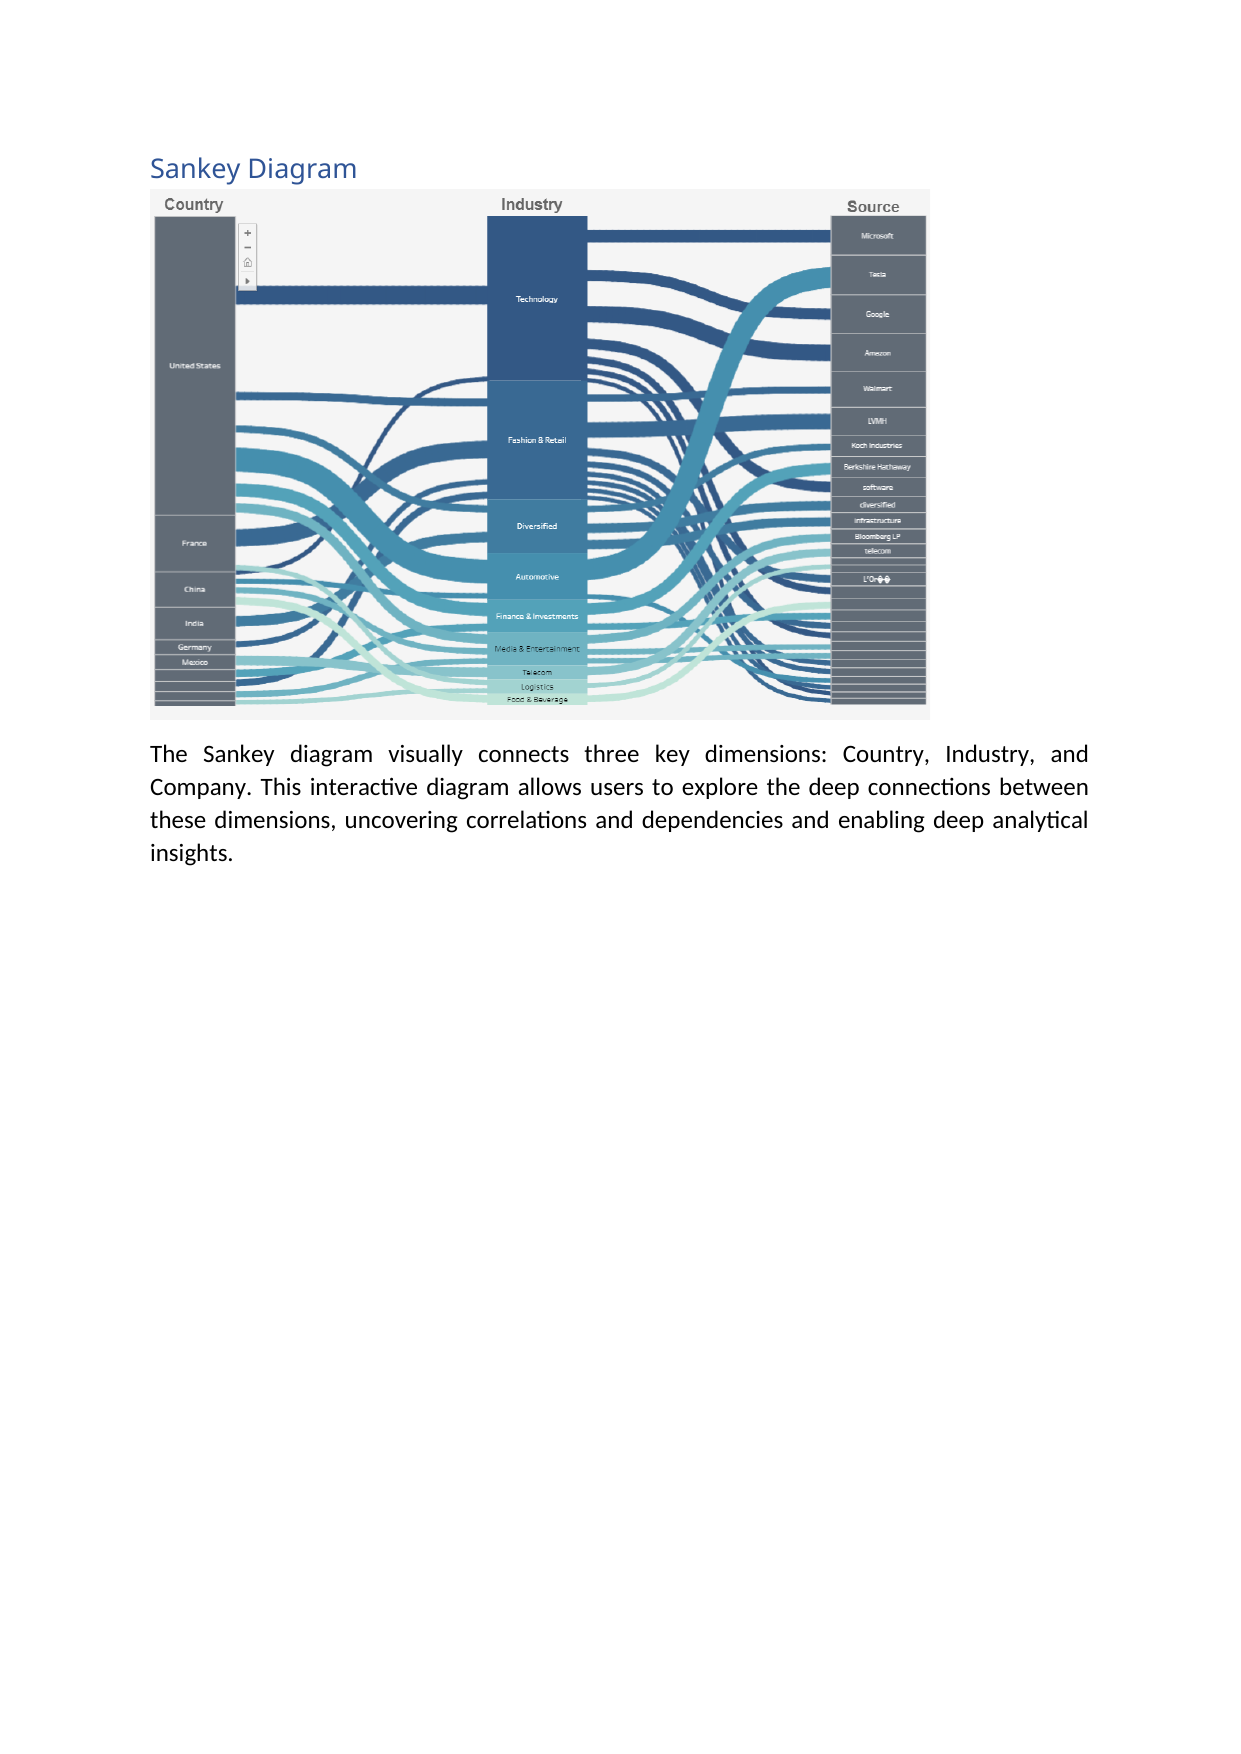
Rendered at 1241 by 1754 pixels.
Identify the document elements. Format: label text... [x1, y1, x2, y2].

subtitle Sankey Diagram [150, 150, 1090, 187]
text The Sankey diagram visually connects three key dimensions: Country, Industry, and Company. This interactive diagram allows users to explore the deep connections between these dimensions, uncovering correlations and dependencies and enabling deep analytical insights. [150, 738, 1090, 868]
picture [150, 189, 930, 720]
